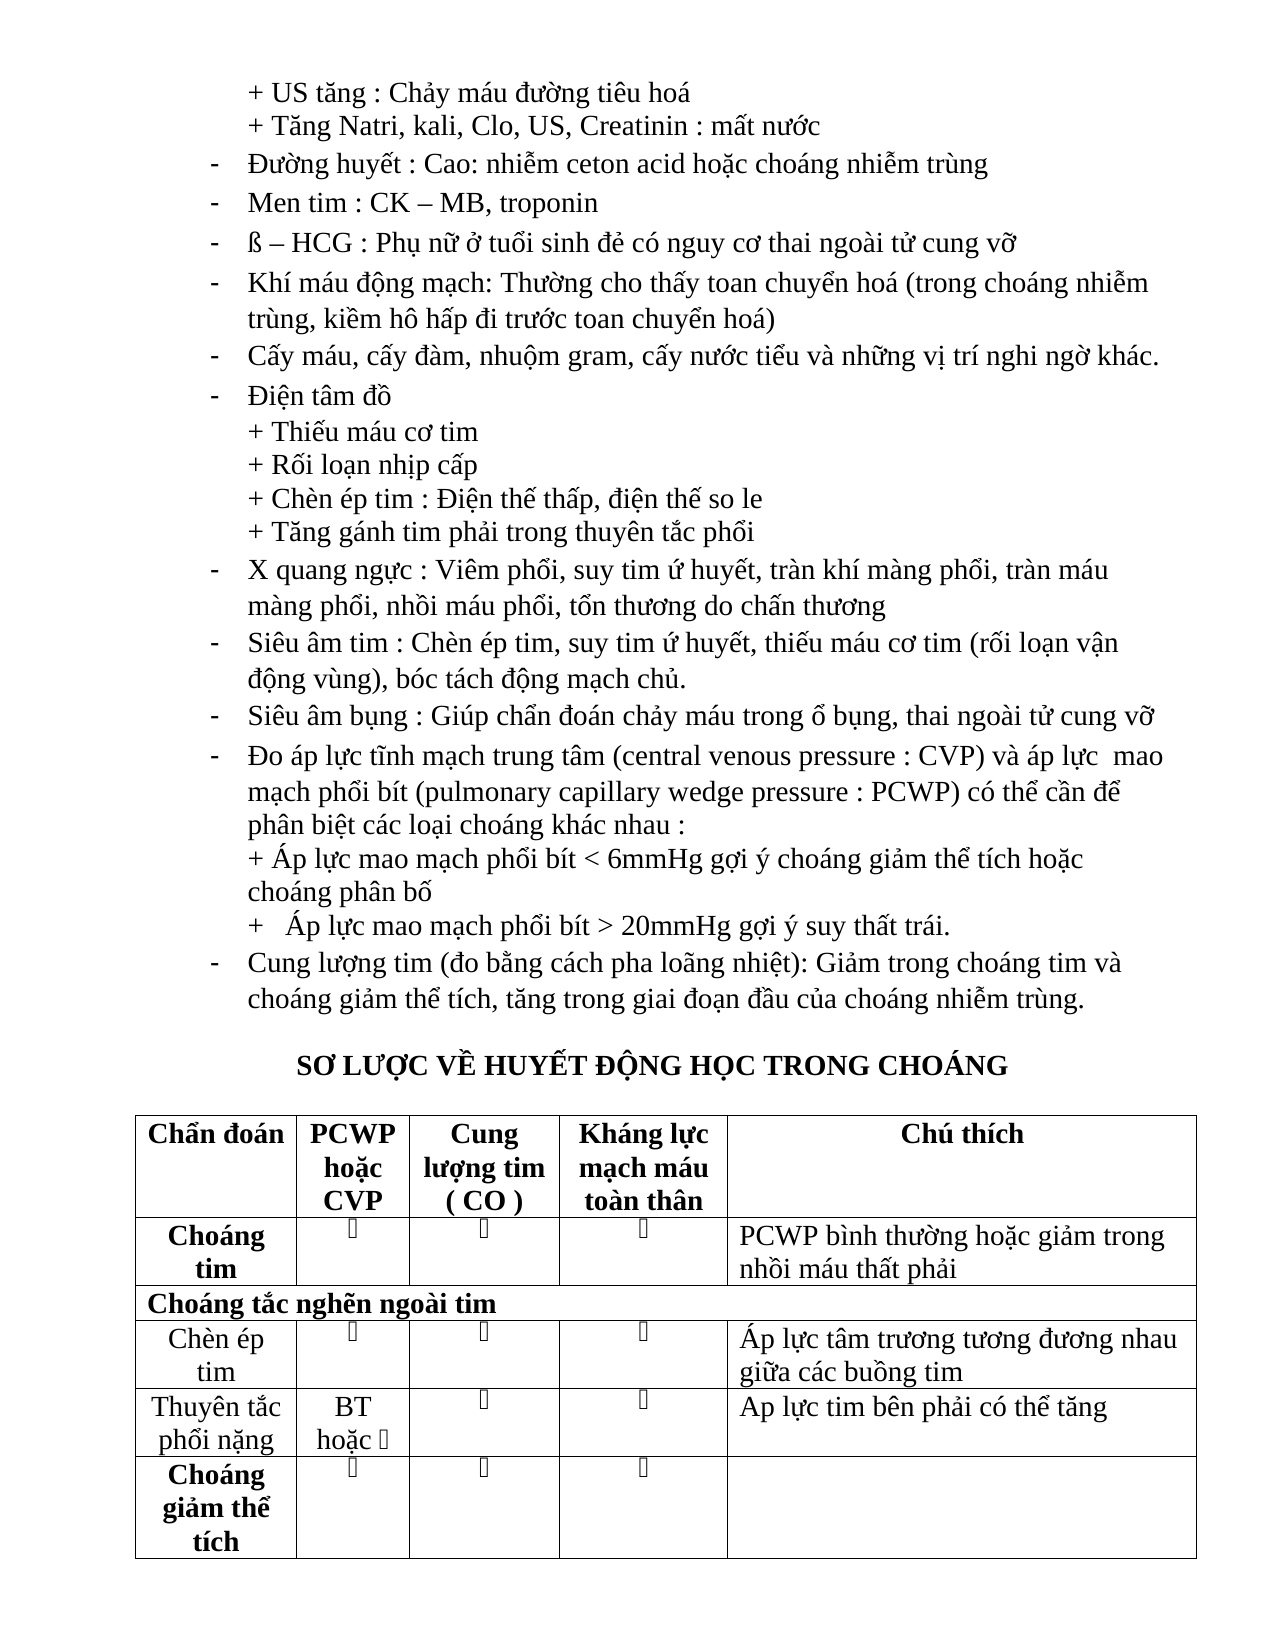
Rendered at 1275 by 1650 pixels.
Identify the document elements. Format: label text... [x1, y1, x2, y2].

table_cell [410, 1218, 559, 1285]
table_cell Chèn ép tim [136, 1321, 296, 1388]
table_cell BT hoặc [297, 1389, 409, 1456]
table_cell [560, 1218, 727, 1285]
table_cell [297, 1218, 409, 1285]
text + Thiếu máu cơ tim [247, 414, 1170, 447]
table_header Kháng lực mạch máu toàn thân [560, 1116, 727, 1217]
text + Áp lực mao mạch phổi bít < 6mmHg gợi ý choáng giảm thể tích hoặc choáng phân bố [247, 841, 1170, 908]
table_cell [560, 1389, 727, 1456]
table_cell [297, 1321, 409, 1388]
list Khí máu động mạch: Thường cho thấy toan chuyển hoá (trong choáng nhiễm trùng, kiềm hô hấp đi trước toan chuyển hoá) [210, 261, 1170, 334]
table_cell [728, 1457, 1196, 1558]
list Điện tâm đồ [210, 374, 1170, 414]
list Đường huyết : Cao: nhiễm ceton acid hoặc choáng nhiễm trùng [210, 142, 1170, 182]
table_cell [410, 1321, 559, 1388]
table_cell Choáng giảm thể tích [136, 1457, 296, 1558]
table_header PCWP hoặc CVP [297, 1116, 409, 1217]
table_header Chú thích [728, 1116, 1196, 1217]
list Đo áp lực tĩnh mạch trung tâm (central venous pressure : CVP) và áp lực mao mạch phổi bít (pulmonary capillary wedge pressure : PCWP) có thể cần để phân biệt các loại choáng khác nhau : [210, 734, 1170, 841]
table_cell [410, 1389, 559, 1456]
text + Rối loạn nhịp cấp [247, 447, 1170, 481]
table_cell [410, 1457, 559, 1558]
text SƠ LƯỢC VỀ HUYẾT ĐỘNG HỌC TRONG CHOÁNG [135, 1048, 1170, 1082]
text + Tăng gánh tim phải trong thuyên tắc phổi [247, 514, 1170, 548]
text + Chèn ép tim : Điện thế thấp, điện thế so le [247, 481, 1170, 514]
table_cell [560, 1321, 727, 1388]
text + Tăng Natri, kali, , Creatinin : mất nước [247, 108, 1170, 142]
list Siêu âm bụng : Giúp chẩn đoán chảy máu trong ổ bụng, thai ngoài tử cung vỡ [210, 694, 1170, 734]
table_cell [560, 1457, 727, 1558]
table_cell PCWP bình thường hoặc giảm trong nhồi máu thất phải [728, 1218, 1196, 1285]
text + Áp lực mao mạch phổi bít > 20mmHg gợi ý suy thất trái. [247, 908, 1170, 941]
list Men tim : CK – MB, troponin [210, 182, 1170, 221]
list Siêu âm tim : Chèn ép tim, suy tim ứ huyết, thiếu máu cơ tim (rối loạn vận động vùng), bóc tách động mạch chủ. [210, 621, 1170, 694]
table_header Chẩn đoán [136, 1116, 296, 1217]
list ß – HCG : Phụ nữ ở tuổi sinh đẻ có nguy cơ thai ngoài tử cung vỡ [210, 221, 1170, 261]
table_cell [297, 1457, 409, 1558]
list X quang ngực : Viêm phổi, suy tim ứ huyết, tràn khí màng phổi, tràn máu màng phổi, nhồi máu phổi, tổn thương do chấn thương [210, 548, 1170, 621]
table_header Cung lượng tim ( CO ) [410, 1116, 559, 1217]
table_cell Thuyên tắc phổi nặng [136, 1389, 296, 1456]
table_cell Áp lực tâm trương tương đương nhau giữa các buồng tim [728, 1321, 1196, 1388]
table_cell Choáng tim [136, 1218, 296, 1285]
table_cell Ap lực tim bên phải có thể tăng [728, 1389, 1196, 1456]
list Cung lượng tim (đo bằng cách pha loãng nhiệt): Giảm trong choáng tim và choáng giảm thể tích, tăng trong giai đoạn đầu của choáng nhiễm trùng. [210, 941, 1170, 1015]
table_cell Choáng tắc nghẽn ngoài tim [136, 1286, 1196, 1320]
text + US tăng : Chảy máu đường tiêu hoá [247, 75, 1170, 108]
list Cấy máu, cấy đàm, nhuộm gram, cấy nước tiểu và những vị trí nghi ngờ khác. [210, 334, 1170, 374]
